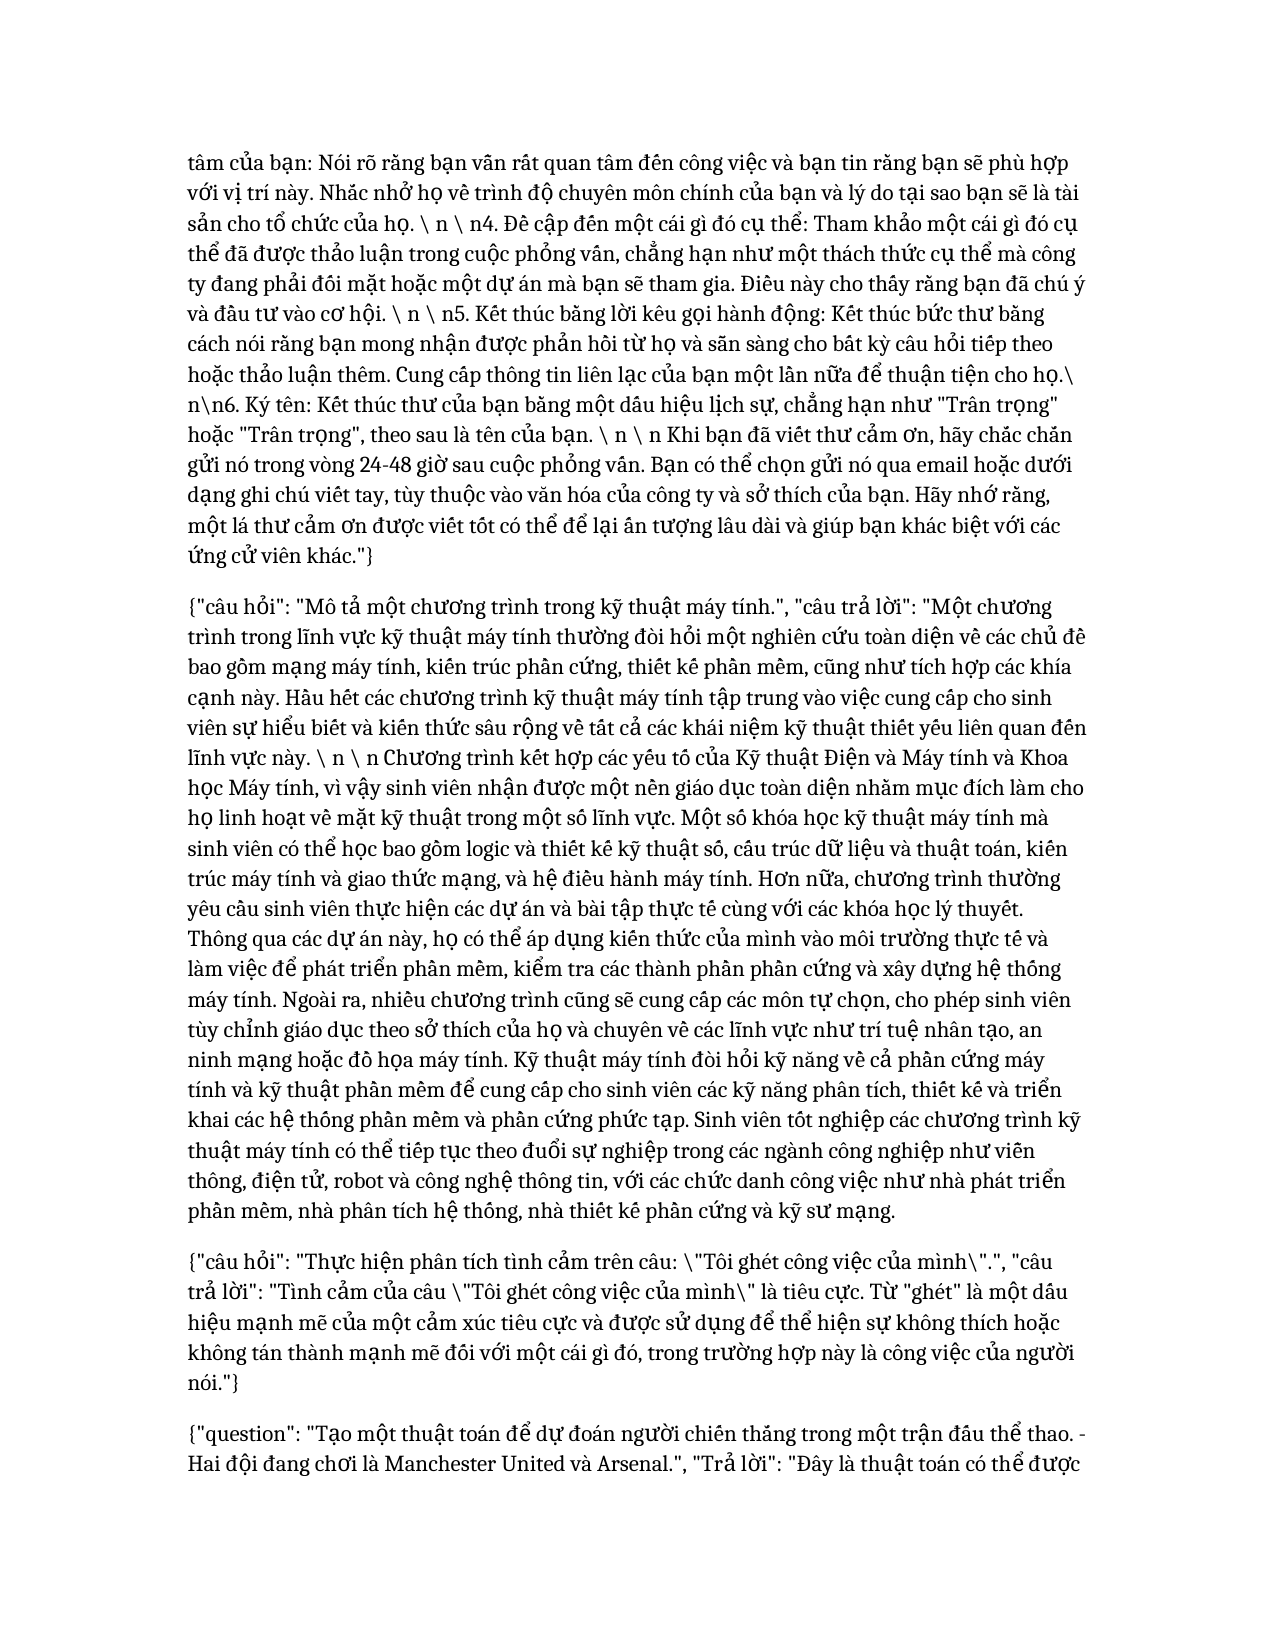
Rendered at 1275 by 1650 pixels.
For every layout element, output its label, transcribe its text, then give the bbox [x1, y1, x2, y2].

text {"câu hỏi": "Mô tả một chương trình trong kỹ thuật máy tính.", "câu trả lời": "Một chương trình trong lĩnh vực kỹ thuật máy tính thường đòi hỏi một nghiên cứu toàn diện về các chủ đề bao gồm mạng máy tính, kiến trúc phần cứng, thiết kế phần mềm, cũng như tích hợp các khía cạnh này. Hầu hết các chương trình kỹ thuật máy tính tập trung vào việc cung cấp cho sinh viên sự hiểu biết và kiến thức sâu rộng về tất cả các khái niệm kỹ thuật thiết yếu liên quan đến lĩnh vực này. \ n \ n Chương trình kết hợp các yếu tố của Kỹ thuật Điện và Máy tính và Khoa học Máy tính, vì vậy sinh viên nhận được một nền giáo dục toàn diện nhằm mục đích làm cho họ linh hoạt về mặt kỹ thuật trong một số lĩnh vực. Một số khóa học kỹ thuật máy tính mà sinh viên có thể học bao gồm logic và thiết kế kỹ thuật số, cấu trúc dữ liệu và thuật toán, kiến trúc máy tính và giao thức mạng, và hệ điều hành máy tính. Hơn nữa, chương trình thường yêu cầu sinh viên thực hiện các dự án và bài tập thực tế cùng với các khóa học lý thuyết. Thông qua các dự án này, họ có thể áp dụng kiến thức của mình vào môi trường thực tế và làm việc để phát triển phần mềm, kiểm tra các thành phần phần cứng và xây dựng hệ thống máy tính. Ngoài ra, nhiều chương trình cũng sẽ cung cấp các môn tự chọn, cho phép sinh viên tùy chỉnh giáo dục theo sở thích của họ và chuyên về các lĩnh vực như trí tuệ nhân tạo, an ninh mạng hoặc đồ họa máy tính. Kỹ thuật máy tính đòi hỏi kỹ năng về cả phần cứng máy tính và kỹ thuật phần mềm để cung cấp cho sinh viên các kỹ năng phân tích, thiết kế và triển khai các hệ thống phần mềm và phần cứng phức tạp. Sinh viên tốt nghiệp các chương trình kỹ thuật máy tính có thể tiếp tục theo đuổi sự nghiệp trong các ngành công nghiệp như viễn thông, điện tử, robot và công nghệ thông tin, với các chức danh công việc như nhà phát triển phần mềm, nhà phân tích hệ thống, nhà thiết kế phần cứng và kỹ sư mạng. [187, 594, 1087, 1224]
text {"câu hỏi": "Thực hiện phân tích tình cảm trên câu: \"Tôi ghét công việc của mình\".", "câu trả lời": "Tình cảm của câu \"Tôi ghét công việc của mình\" là tiêu cực. Từ "ghét" là một dấu hiệu mạnh mẽ của một cảm xúc tiêu cực và được sử dụng để thể hiện sự không thích hoặc không tán thành mạnh mẽ đối với một cái gì đó, trong trường hợp này là công việc của người nói."} [187, 1249, 1087, 1396]
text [187, 1421, 1087, 1477]
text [187, 150, 1087, 569]
